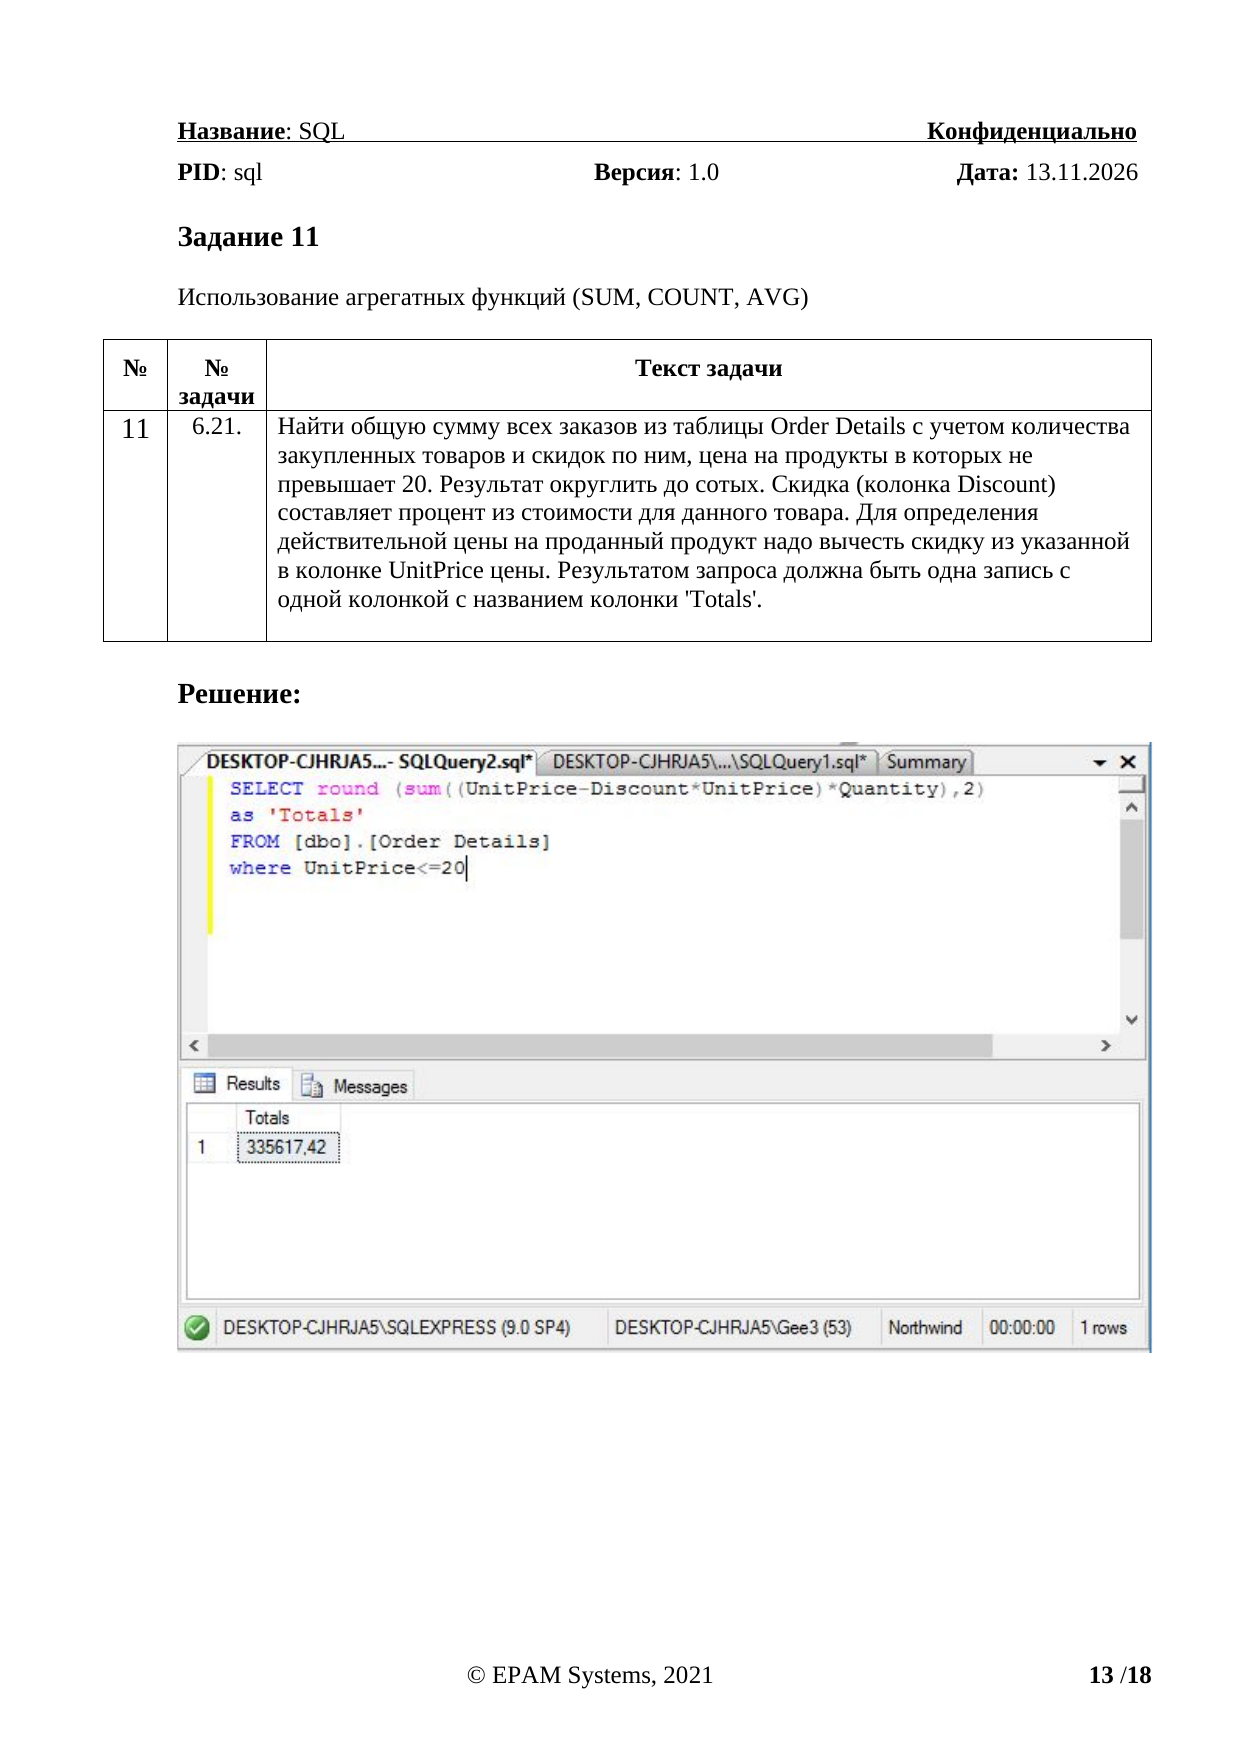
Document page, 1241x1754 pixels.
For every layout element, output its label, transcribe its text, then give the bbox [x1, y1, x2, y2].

text Решение: [177, 676, 1152, 709]
table_header Текст задачи [267, 340, 1151, 410]
table_cell 6.21. [168, 411, 266, 641]
picture [177, 742, 1153, 1353]
table_header № [104, 340, 167, 410]
text Использование агрегатных функций (SUM, COUNT, AVG) [177, 282, 1152, 310]
table_cell Найти общую сумму всех заказов из таблицы Order Details с учетом количества закупленных товаров и скидок по ним, цена на продукты в которых не превышает 20. Результат округлить до сотых. Скидка (колонка Discount) составляет процент из стоимости для данного товара. Для определения действительной цены на проданный продукт надо вычесть скидку из указанной в колонке UnitPrice цены. Результатом запроса должна быть одна запись с одной колонкой с названием колонки 'Totals'. [267, 411, 1151, 641]
table_cell 11 [104, 411, 167, 641]
text Задание 11 [177, 219, 1152, 253]
table_header № задачи [168, 340, 266, 410]
